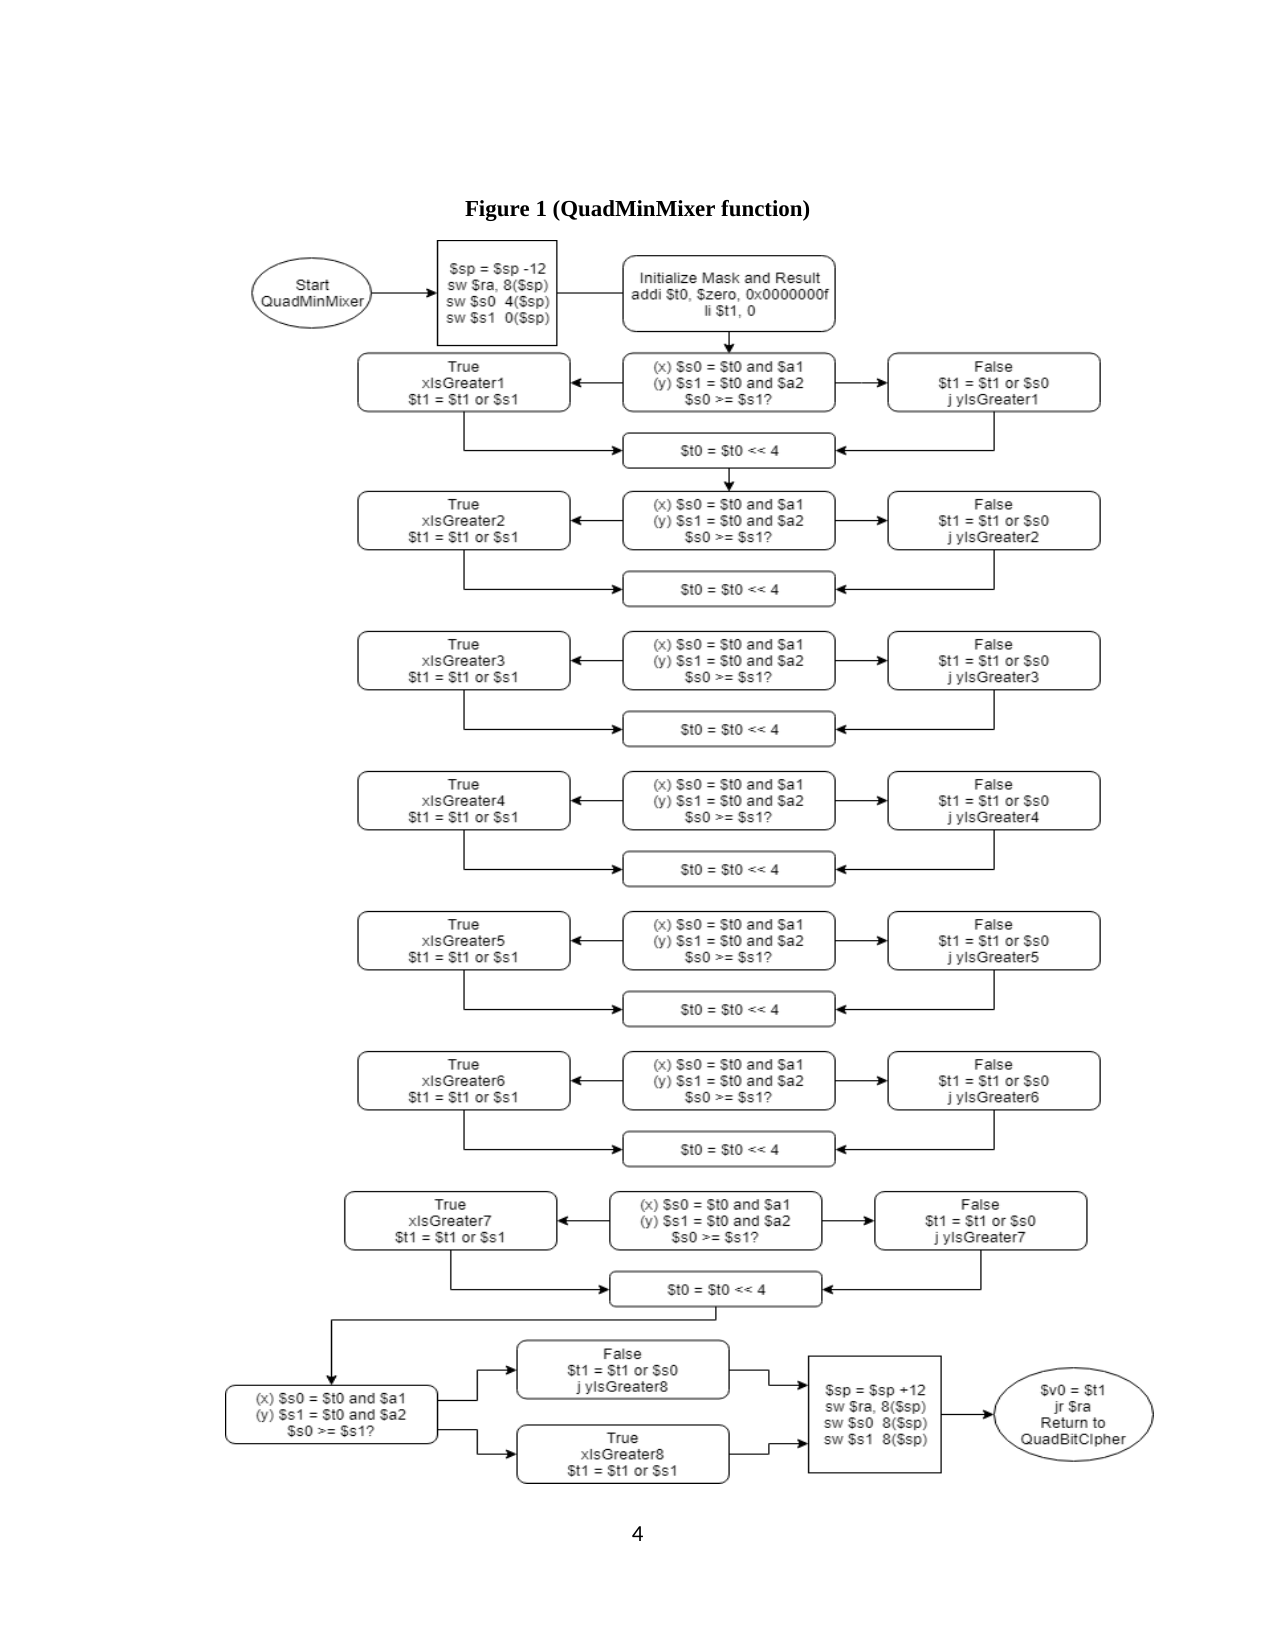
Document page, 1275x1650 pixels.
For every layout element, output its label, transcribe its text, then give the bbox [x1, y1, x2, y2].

picture [225, 240, 1154, 1484]
text Figure 1 (QuadMinMixer function) [150, 195, 1125, 221]
